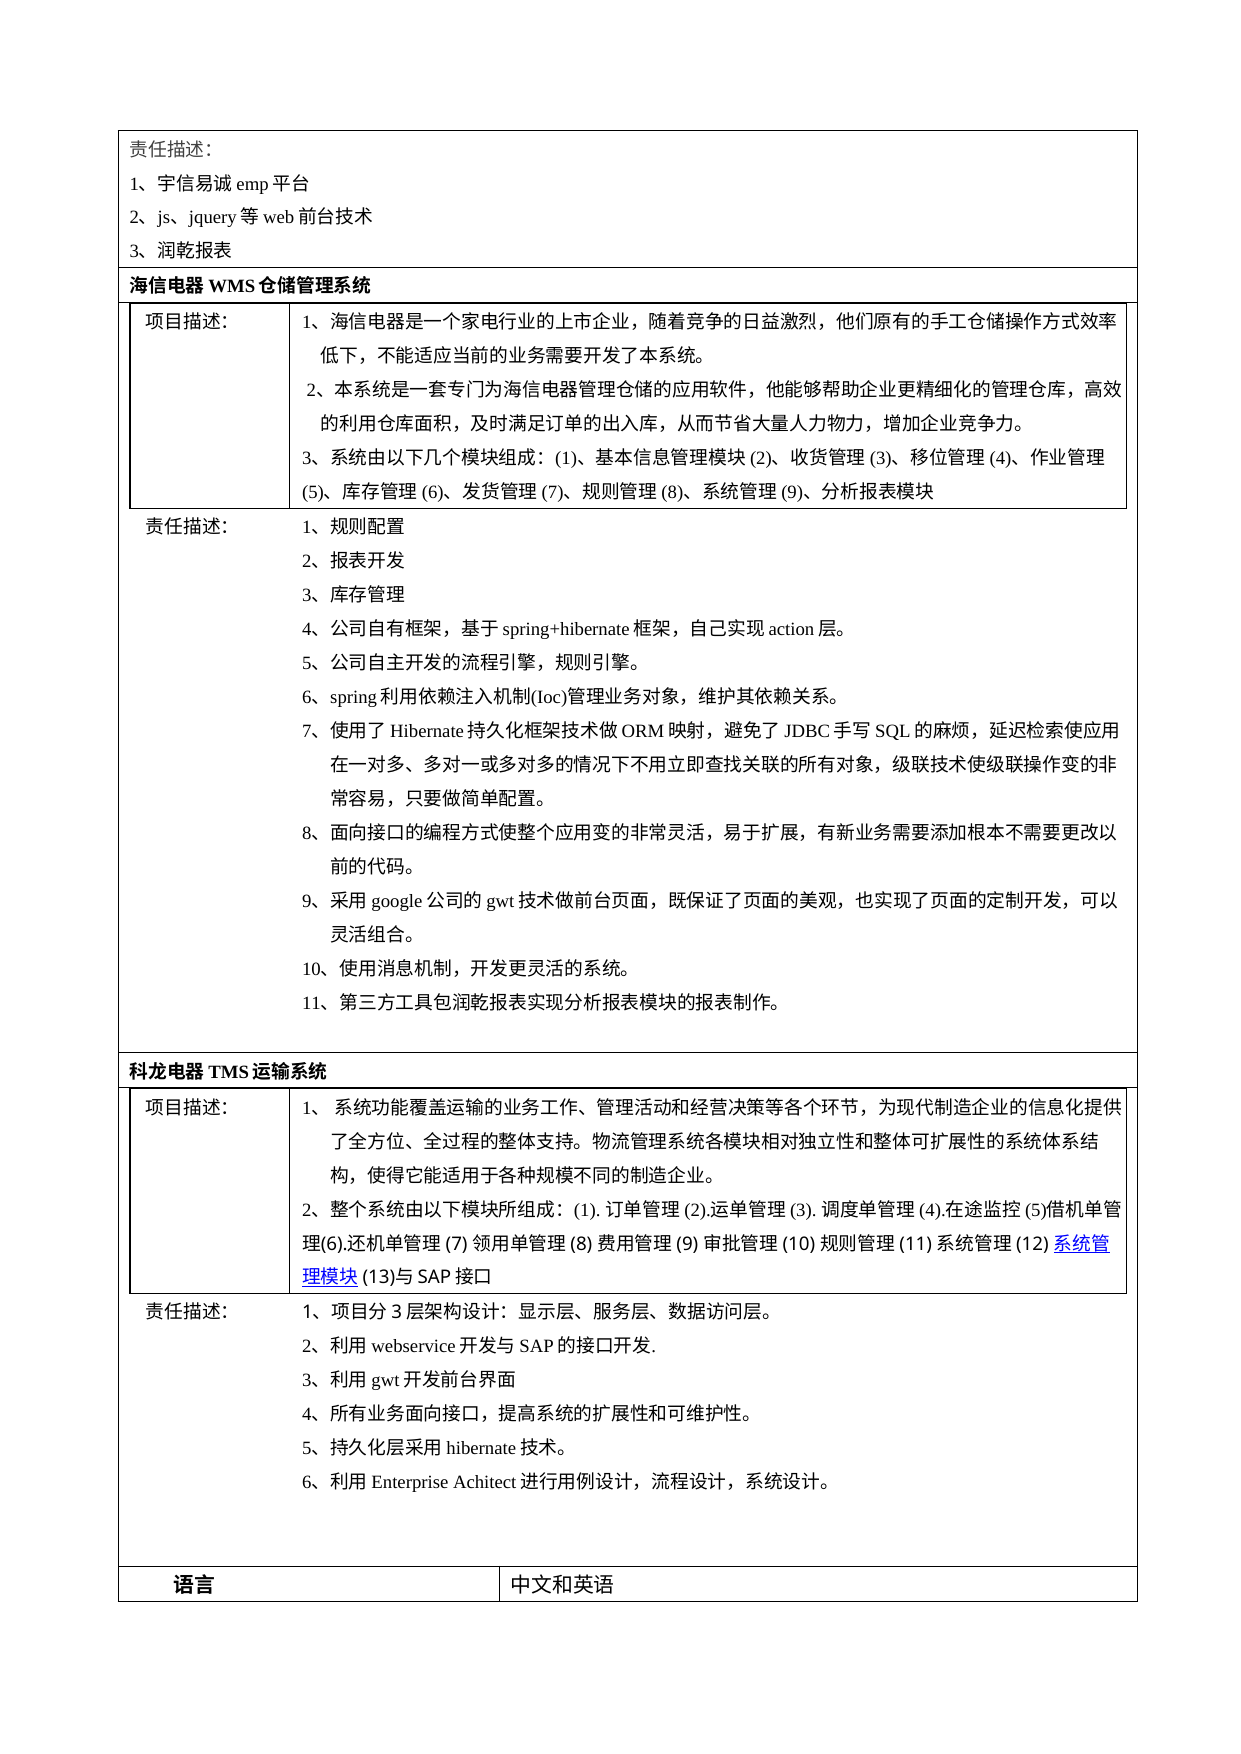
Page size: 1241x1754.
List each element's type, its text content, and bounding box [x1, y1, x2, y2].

table_cell 科龙电器TMS运输系统 [119, 1053, 1137, 1087]
table_cell 中文和英语 [500, 1567, 1137, 1601]
table_cell 海信电器WMS仓储管理系统 [119, 268, 1137, 302]
table_cell [119, 1088, 1137, 1566]
table_cell [119, 303, 1137, 1052]
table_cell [119, 131, 1137, 267]
table_cell 语言 [119, 1567, 499, 1601]
